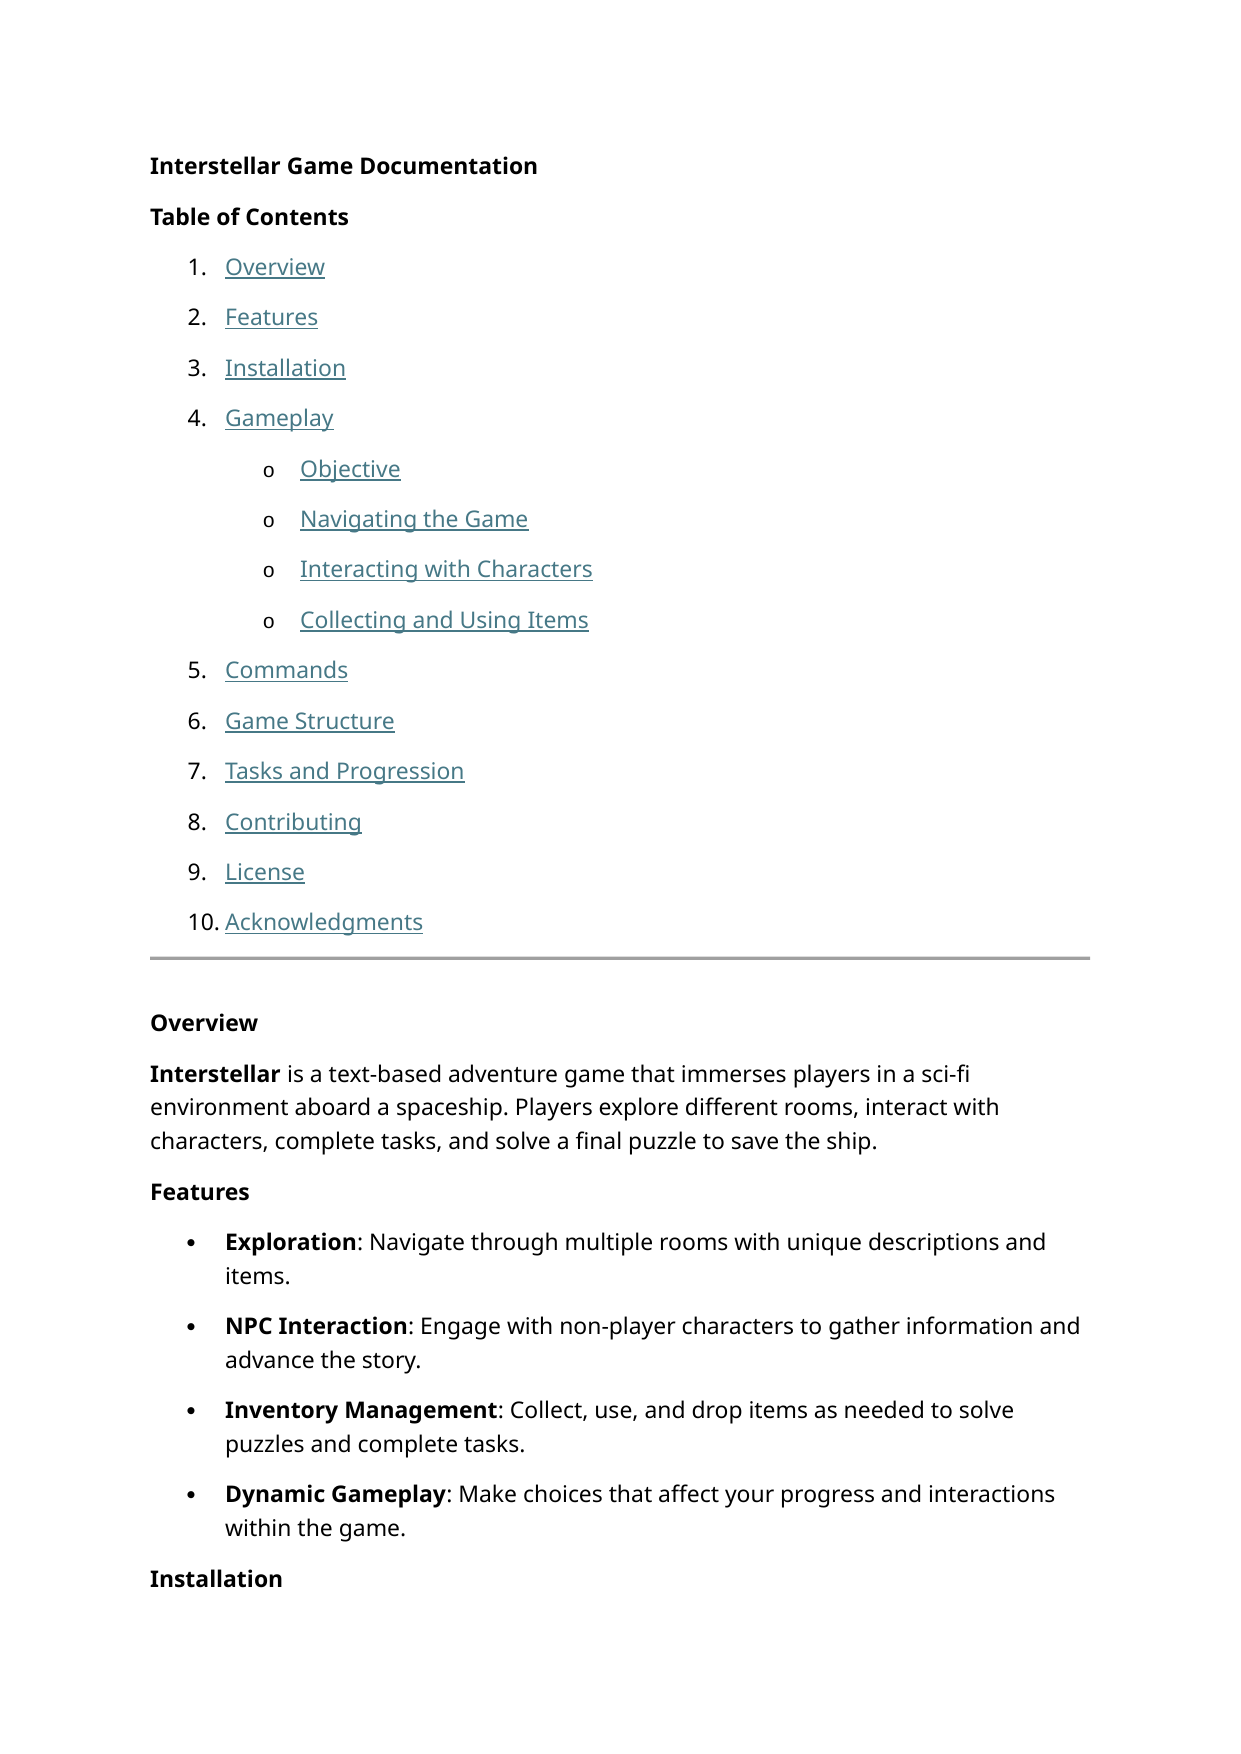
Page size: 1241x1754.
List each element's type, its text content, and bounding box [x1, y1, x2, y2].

list Contributing [187, 805, 1090, 837]
list Inventory Management: Collect, use, and drop items as needed to solve puzzles and complete tasks. [187, 1394, 1090, 1459]
list Collecting and Using Items [262, 604, 1090, 635]
list NPC Interaction: Engage with non-player characters to gather information and advance the story. [187, 1310, 1090, 1375]
text Interstellar is a text-based adventure game that immerses players in a sci-fi environment aboard a spaceship. Players explore different rooms, interact with characters, complete tasks, and solve a final puzzle to save the ship. [150, 1057, 1090, 1156]
list Tasks and Progression [187, 755, 1090, 786]
list Exploration: Navigate through multiple rooms with unique descriptions and items. [187, 1226, 1090, 1291]
text Interstellar Game Documentation [150, 150, 1090, 181]
text Table of Contents [150, 200, 1090, 232]
list Game Structure [187, 704, 1090, 736]
list Objective [262, 452, 1090, 484]
list Installation [187, 352, 1090, 383]
text Installation [150, 1562, 1090, 1594]
list Gameplay [187, 402, 1090, 433]
list License [187, 856, 1090, 887]
list Acknowledgments [187, 906, 1090, 937]
text Overview [150, 1007, 1090, 1038]
list Commands [187, 654, 1090, 685]
list Features [187, 301, 1090, 332]
list Interacting with Characters [262, 553, 1090, 584]
list Overview [187, 251, 1090, 282]
list Dynamic Gameplay: Make choices that affect your progress and interactions within the game. [187, 1478, 1090, 1543]
list Navigating the Game [262, 503, 1090, 534]
text Features [150, 1175, 1090, 1207]
